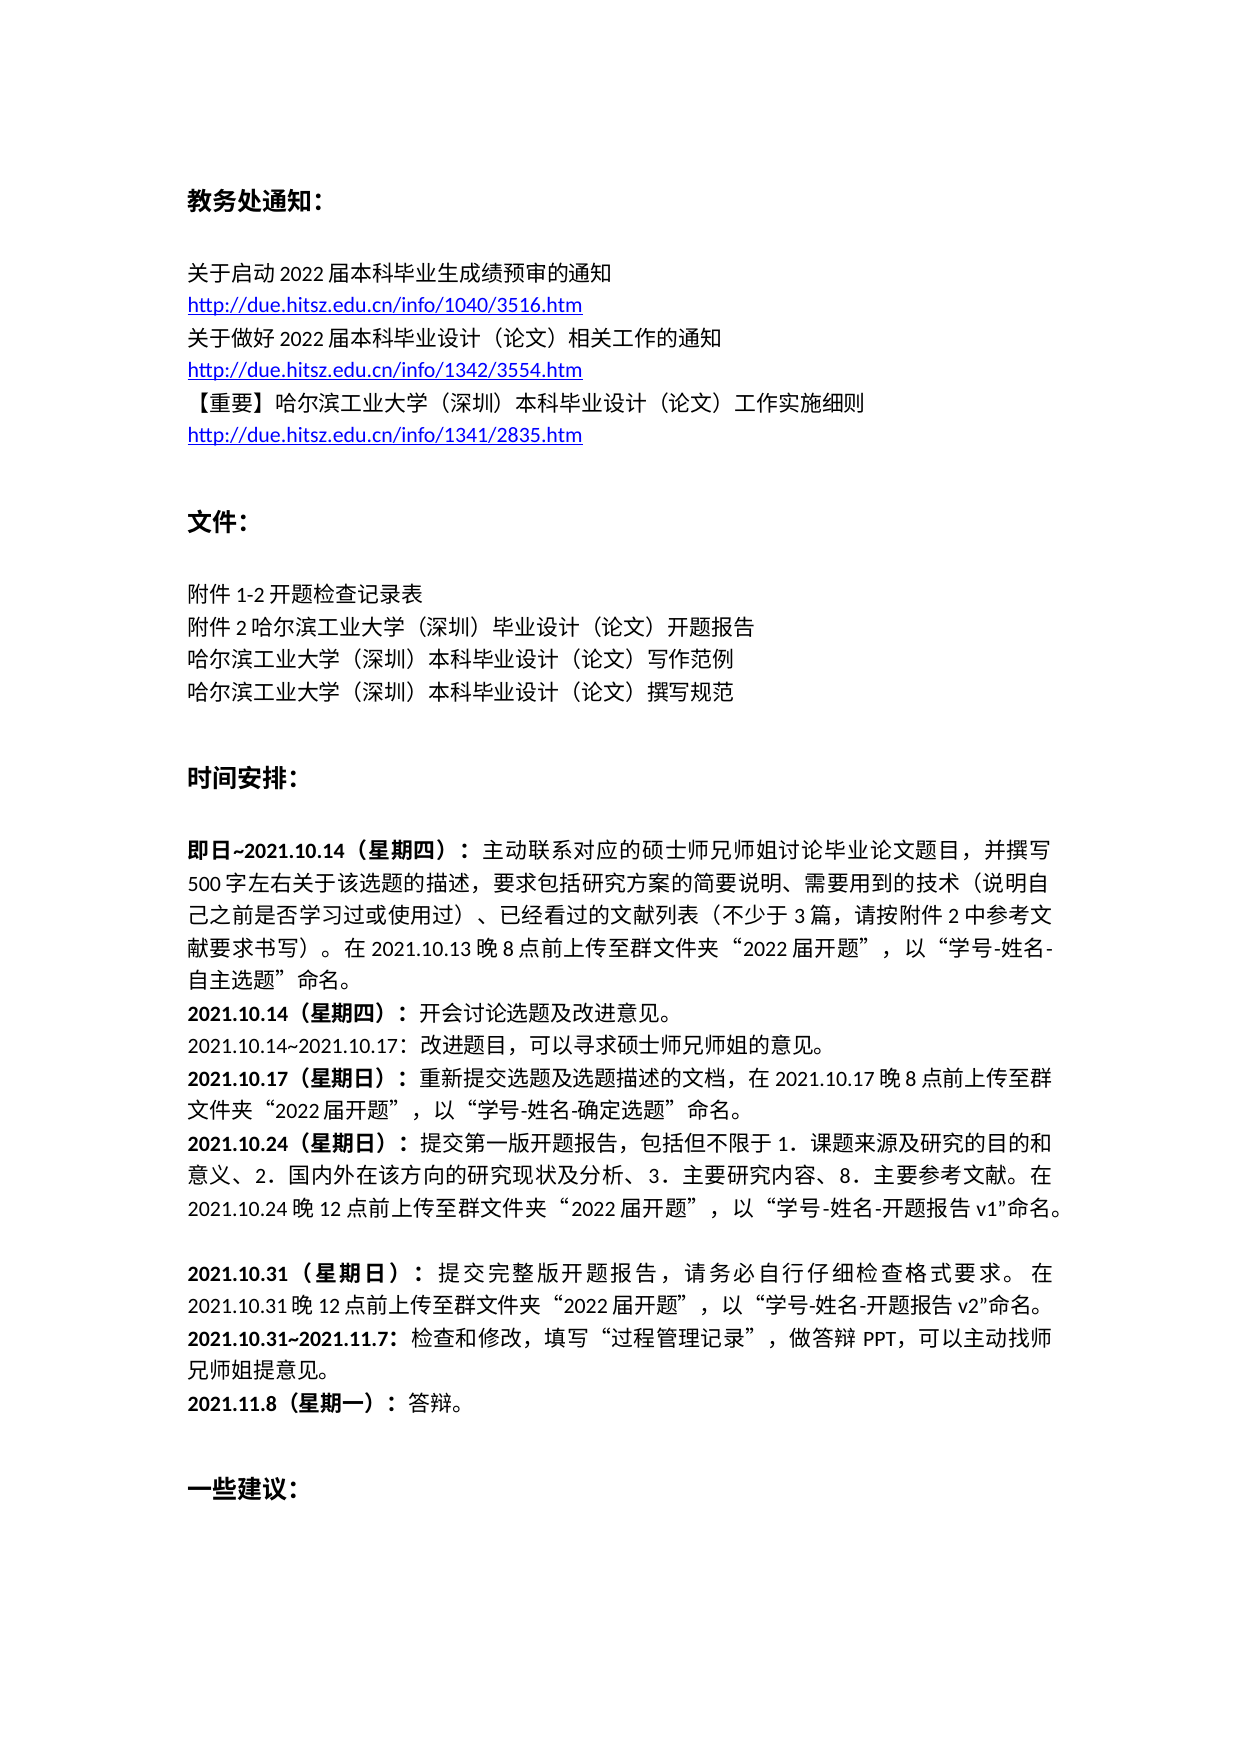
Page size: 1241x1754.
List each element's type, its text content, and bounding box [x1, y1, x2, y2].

text 附件2 哈尔滨工业大学（深圳）毕业设计（论文）开题报告 [187, 609, 1053, 642]
text 2021.10.17（星期日）：重新提交选题及选题描述的文档，在2021.10.17晚8点前上传至群文件夹“2022届开题”，以“学号-姓名-确定选题”命名。 [187, 1060, 1053, 1125]
text 关于做好2022届本科毕业设计（论文）相关工作的通知 [187, 321, 1053, 353]
subtitle 时间安排： [187, 744, 1053, 809]
text 2021.10.14（星期四）：开会讨论选题及改进意见。 [187, 995, 1053, 1028]
text 【重要】哈尔滨工业大学（深圳）本科毕业设计（论文）工作实施细则 [187, 386, 1053, 418]
text http://due.hitsz.edu.cn/info/1342/3554.htm [187, 353, 1053, 386]
text http://due.hitsz.edu.cn/info/1040/3516.htm [187, 288, 1053, 321]
text 2021.10.31（星期日）：提交完整版开题报告，请务必自行仔细检查格式要求。在2021.10.31晚12点前上传至群文件夹“2022届开题”，以“学号-姓名-开题报告v2”命名。 [187, 1255, 1053, 1320]
text http://due.hitsz.edu.cn/info/1341/2835.htm [187, 418, 1053, 451]
subtitle 教务处通知： [187, 167, 1053, 232]
text 2021.10.31~2021.11.7：检查和修改，填写“过程管理记录”，做答辩PPT，可以主动找师兄师姐提意见。 [187, 1320, 1053, 1385]
text 2021.10.24（星期日）：提交第一版开题报告，包括但不限于1．课题来源及研究的目的和意义、2．国内外在该方向的研究现状及分析、3．主要研究内容、8．主要参考文献。在2021.10.24晚12点前上传至群文件夹“2022届开题”，以“学号-姓名-开题报告v1”命名。 [187, 1125, 1053, 1255]
text 哈尔滨工业大学（深圳）本科毕业设计（论文）撰写规范 [187, 674, 1053, 707]
subtitle 文件： [187, 488, 1053, 553]
text 哈尔滨工业大学（深圳）本科毕业设计（论文）写作范例 [187, 642, 1053, 674]
text 即日~2021.10.14（星期四）：主动联系对应的硕士师兄师姐讨论毕业论文题目，并撰写500字左右关于该选题的描述，要求包括研究方案的简要说明、需要用到的技术（说明自己之前是否学习过或使用过）、已经看过的文献列表（不少于3篇，请按附件2中参考文献要求书写）。在2021.10.13晚8点前上传至群文件夹“2022届开题”，以“学号-姓名-自主选题”命名。 [187, 833, 1053, 995]
text 2021.11.8（星期一）：答辩。 [187, 1385, 1053, 1418]
text 关于启动2022届本科毕业生成绩预审的通知 [187, 256, 1053, 288]
text 2021.10.14~2021.10.17：改进题目，可以寻求硕士师兄师姐的意见。 [187, 1028, 1053, 1060]
subtitle 一些建议： [187, 1455, 1053, 1520]
text 附件1-2 开题检查记录表 [187, 577, 1053, 609]
